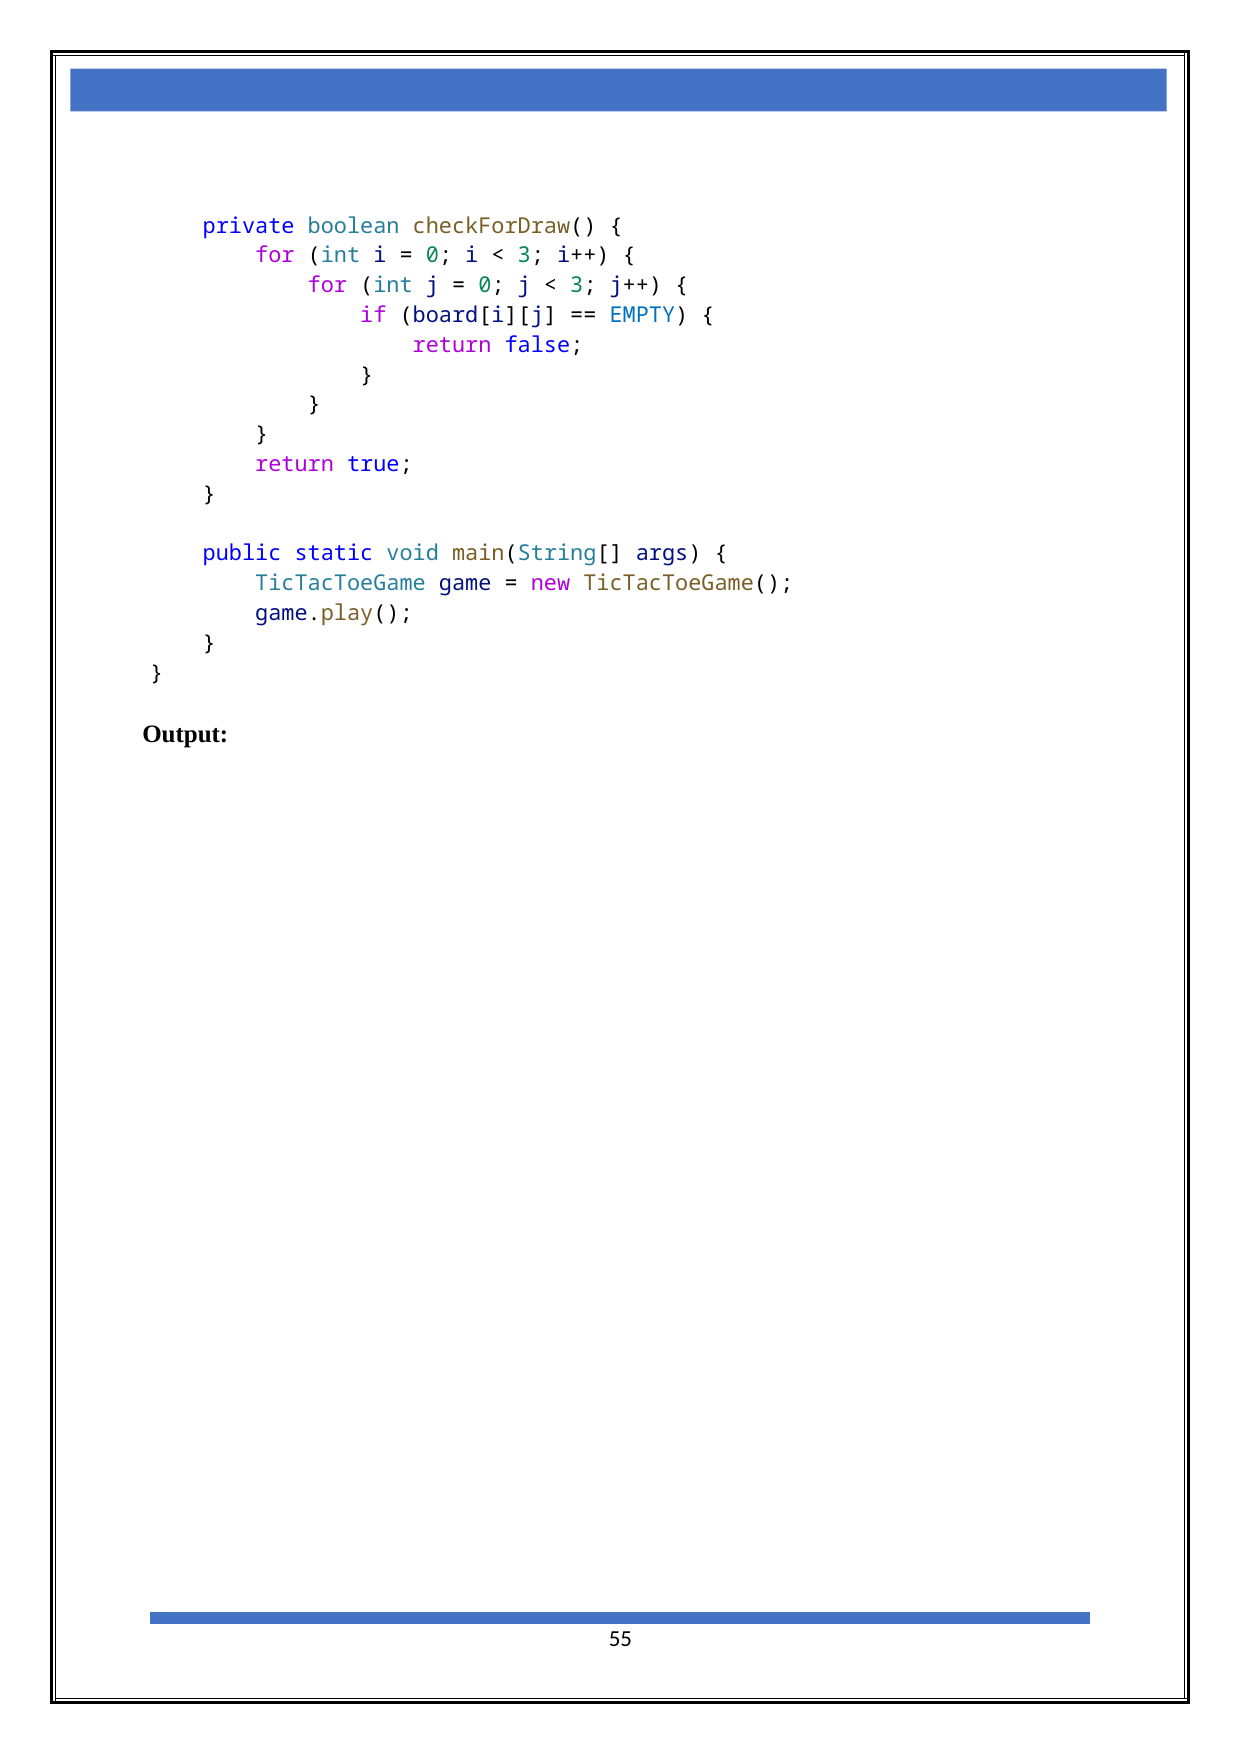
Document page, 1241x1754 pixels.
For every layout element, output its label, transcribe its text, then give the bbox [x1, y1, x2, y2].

text private boolean checkForDraw() { [150, 209, 1090, 239]
text Output: [142, 719, 1090, 748]
text return true; [150, 448, 1090, 478]
text } [150, 627, 1090, 656]
text for (int j = 0; j < 3; j++) { [150, 269, 1090, 299]
text } [150, 478, 1090, 507]
text public static void main(String[] args) { [150, 537, 1090, 567]
text return false; [150, 329, 1090, 358]
text } [150, 388, 1090, 418]
text game.play(); [150, 597, 1090, 627]
text if (board[i][j] == EMPTY) { [150, 299, 1090, 329]
text } [150, 358, 1090, 388]
text TicTacToeGame game = new TicTacToeGame(); [150, 567, 1090, 597]
text for (int i = 0; i < 3; i++) { [150, 239, 1090, 269]
text } [150, 418, 1090, 448]
text } [150, 656, 1090, 686]
